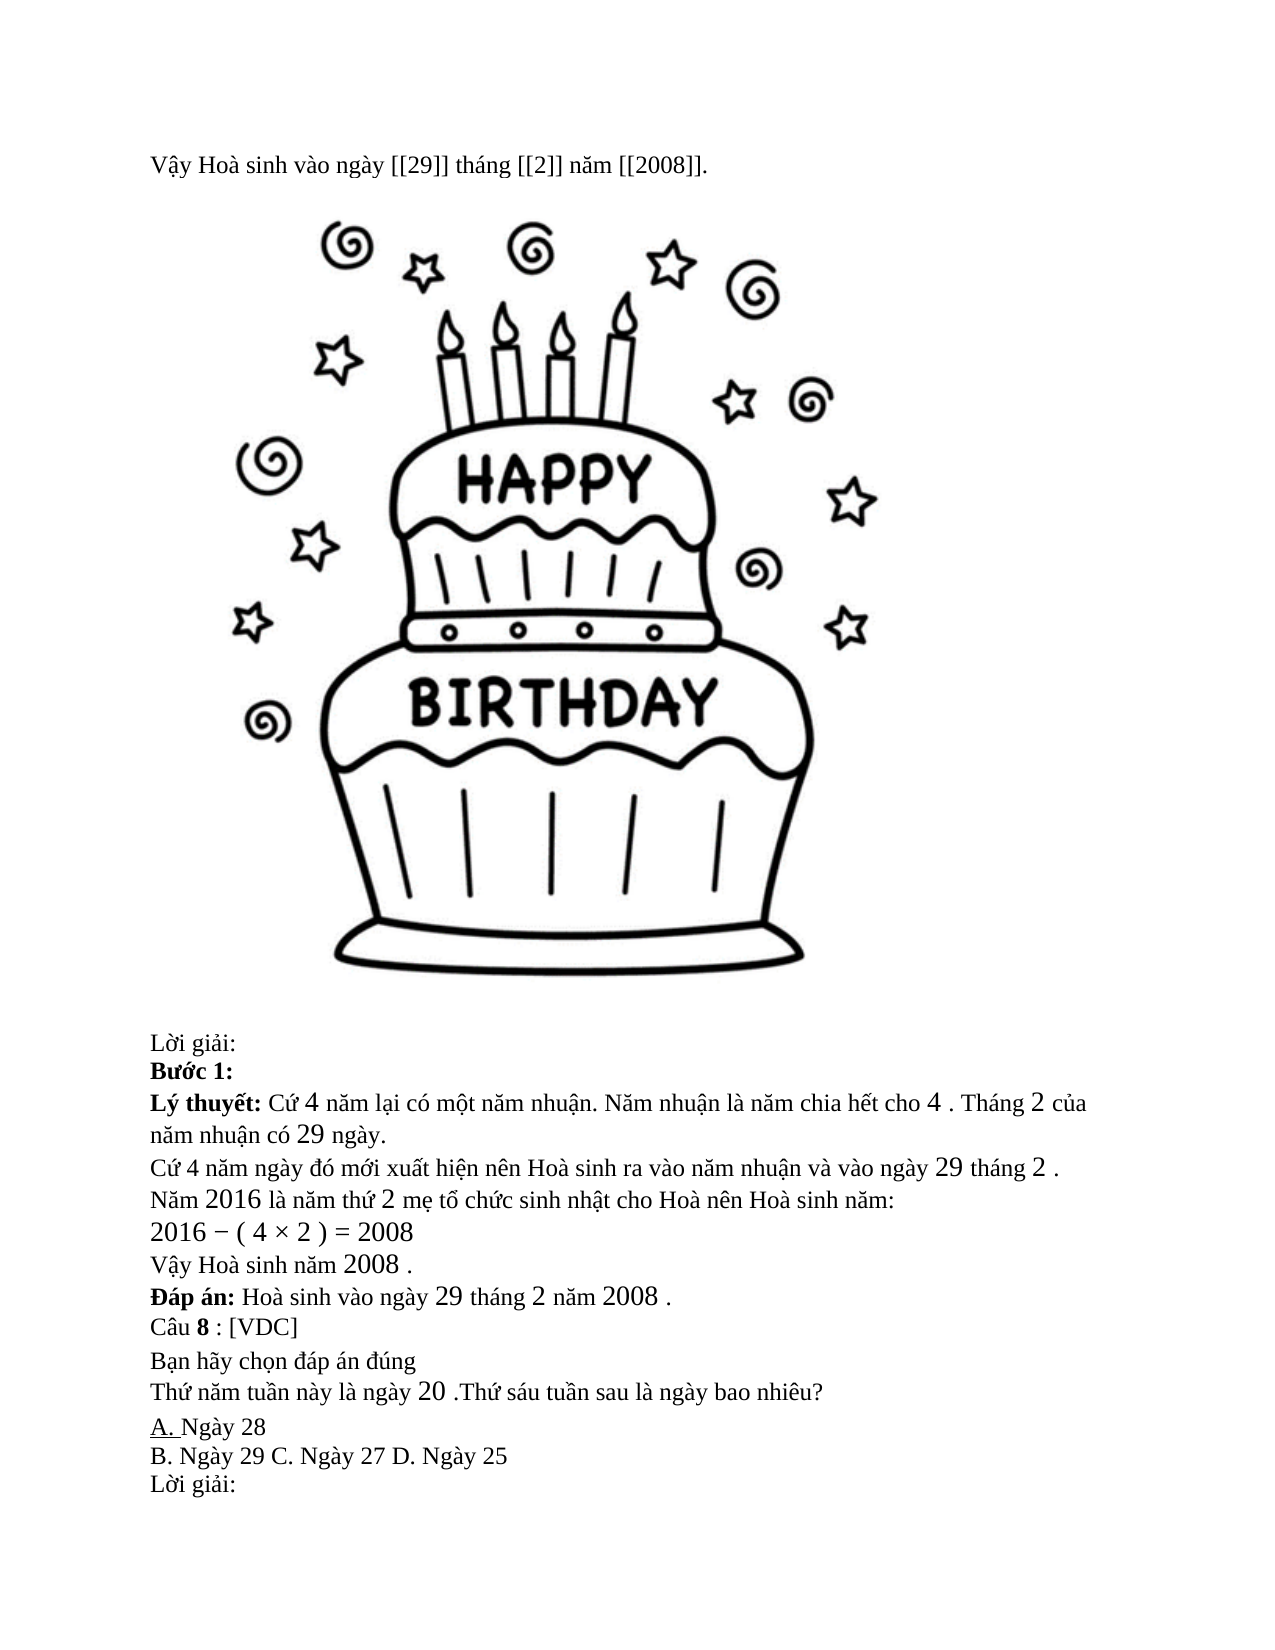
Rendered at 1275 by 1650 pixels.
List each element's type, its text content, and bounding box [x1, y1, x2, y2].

text A. Ngày 28 [150, 1412, 1125, 1441]
text B. Ngày 29 C. Ngày 27 D. Ngày 25 [150, 1441, 1125, 1469]
text Bước 1: [150, 1056, 1125, 1085]
text Lời giải: [150, 1469, 1125, 1498]
text Lời giải: [150, 1028, 1125, 1056]
text Câu 8 : [VDC] [150, 1312, 1125, 1341]
text Lý thuyết: Cứ 4 năm lại có một năm nhuận. Năm nhuận là năm chia hết cho 4 . Tháng 2 của năm nhuận có 29 ngày. Cứ 4 năm ngày đó mới xuất hiện nên Hoà sinh ra vào năm nhuận và vào ngày 29 tháng 2 . Năm 2016 là năm thứ 2 mẹ tổ chức sinh nhật cho Hoà nên Hoà sinh năm: 2016 − ( 4 × 2 ) = 2008 Vậy Hoà sinh năm 2008 . Đáp án: Hoà sinh vào ngày 29 tháng 2 năm 2008 . [150, 1085, 1125, 1312]
picture [150, 178, 949, 1023]
text Bạn hãy chọn đáp án đúng Thứ năm tuần này là ngày 20 .Thứ sáu tuần sau là ngày bao nhiêu? [150, 1346, 1125, 1407]
